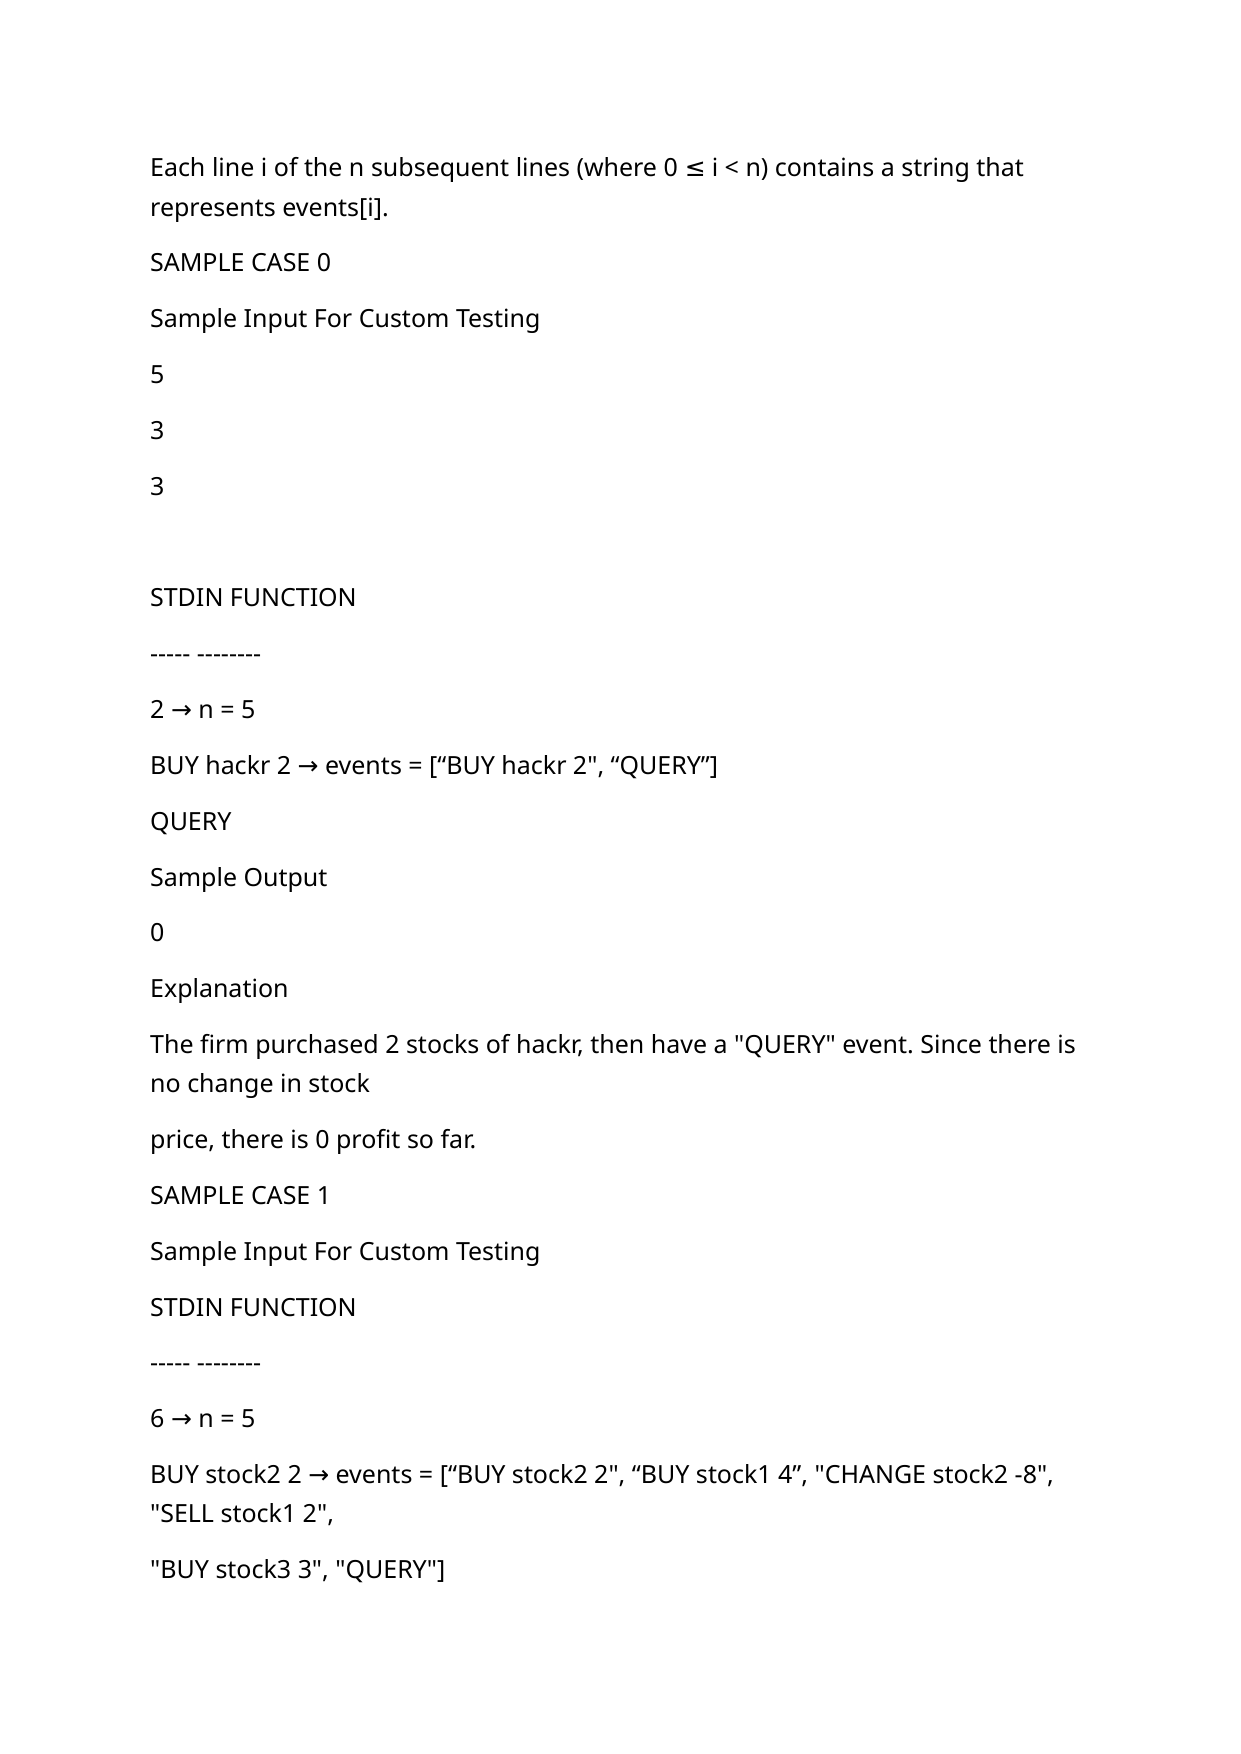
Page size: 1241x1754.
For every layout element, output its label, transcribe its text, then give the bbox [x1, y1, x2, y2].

text 2 → n = 5 [150, 692, 1090, 726]
text ----- -------- [150, 636, 1090, 670]
text QUERY [150, 803, 1090, 837]
text "BUY stock3 3", "QUERY"] [150, 1552, 1090, 1586]
text SAMPLE CASE 0 [150, 245, 1090, 279]
text 6 → n = 5 [150, 1401, 1090, 1435]
text 3 [150, 412, 1090, 447]
text Each line i of the n subsequent lines (where 0 ≤ i < n) contains a string that represents events[i]. [150, 150, 1090, 223]
text 5 [150, 357, 1090, 391]
text Sample Input For Custom Testing [150, 1233, 1090, 1267]
text Explanation [150, 971, 1090, 1005]
text Sample Output [150, 859, 1090, 893]
text price, there is 0 profit so far. [150, 1122, 1090, 1156]
text BUY stock2 2 → events = [“BUY stock2 2", “BUY stock1 4”, "CHANGE stock2 -8", "SELL stock1 2", [150, 1457, 1090, 1530]
text 0 [150, 915, 1090, 949]
text STDIN FUNCTION [150, 1289, 1090, 1323]
text The firm purchased 2 stocks of hackr, then have a "QUERY" event. Since there is no change in stock [150, 1027, 1090, 1100]
text BUY hackr 2 → events = [“BUY hackr 2", “QUERY”] [150, 747, 1090, 782]
text SAMPLE CASE 1 [150, 1177, 1090, 1212]
text ----- -------- [150, 1345, 1090, 1379]
text 3 [150, 468, 1090, 502]
text STDIN FUNCTION [150, 580, 1090, 614]
text Sample Input For Custom Testing [150, 301, 1090, 335]
